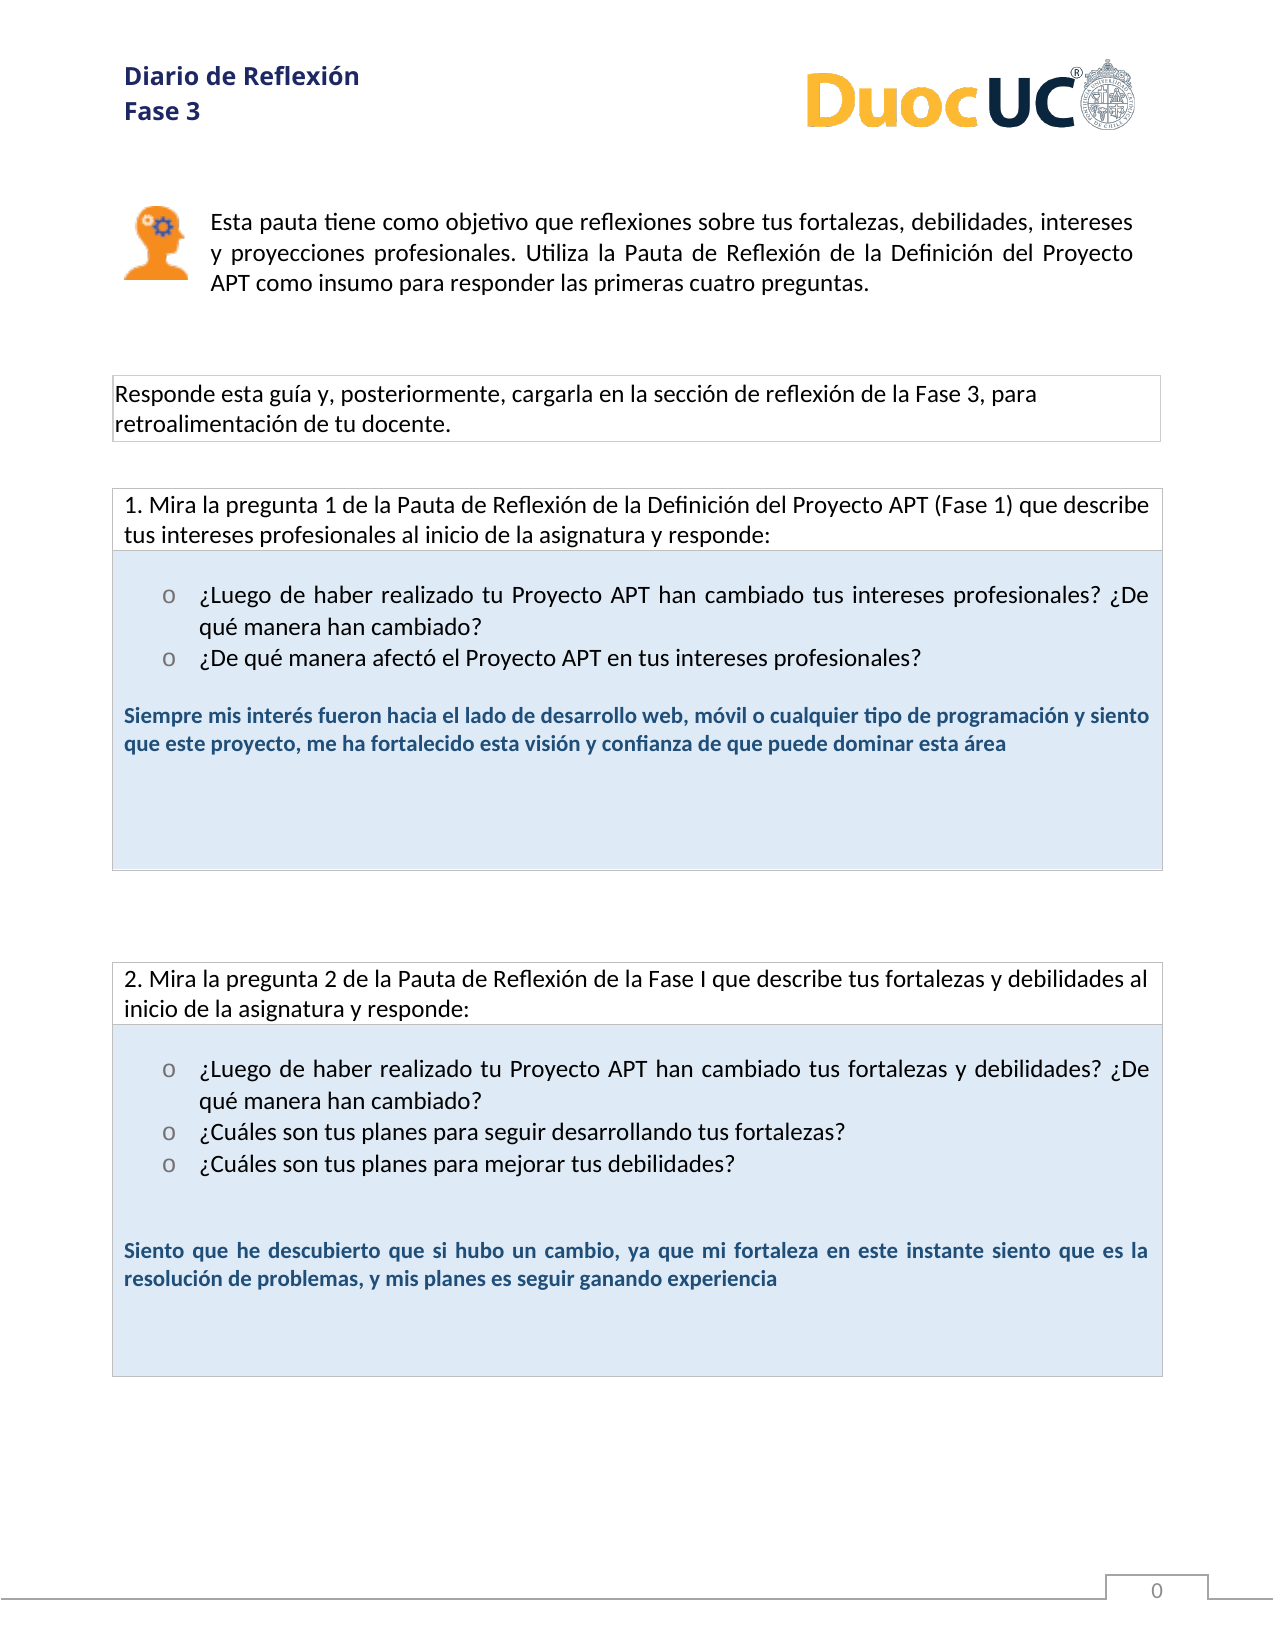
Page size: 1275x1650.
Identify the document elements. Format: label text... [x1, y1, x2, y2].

table_header Responde esta guía y, posteriormente, cargarla en la sección de reflexión de la Fase 3, para retroalimentación de tu docente. [114, 376, 1160, 441]
table_header [112, 207, 199, 344]
table_header 2. Mira la pregunta 2 de la Pauta de Reflexión de la Fase I que describe tus fortalezas y debilidades al inicio de la asignatura y responde: [113, 963, 1162, 1024]
picture [807, 59, 1135, 130]
table_header Esta pauta tiene como objetivo que reflexiones sobre tus fortalezas, debilidades, intereses y proyecciones profesionales. Utiliza la Pauta de Reflexión de la Definición del Proyecto APT como insumo para responder las primeras cuatro preguntas. [199, 207, 1146, 344]
table_cell ¿Luego de haber realizado tu Proyecto APT han cambiado tus intereses profesionales? ¿De qué manera han cambiado? ¿De qué manera afectó el Proyecto APT en tus intereses profesionales? Siempre mis interés fueron hacia el lado de desarrollo web, móvil o cualquier tipo de programación y siento que este proyecto, me ha fortalecido esta visión y confianza de que puede dominar esta área [113, 551, 1162, 869]
table_header 1. Mira la pregunta 1 de la Pauta de Reflexión de la Definición del Proyecto APT (Fase 1) que describe tus intereses profesionales al inicio de la asignatura y responde: [113, 489, 1162, 550]
table_cell ¿Luego de haber realizado tu Proyecto APT han cambiado tus fortalezas y debilidades? ¿De qué manera han cambiado? ¿Cuáles son tus planes para seguir desarrollando tus fortalezas? ¿Cuáles son tus planes para mejorar tus debilidades? Siento que he descubierto que si hubo un cambio, ya que mi fortaleza en este instante siento que es la resolución de problemas, y mis planes es seguir ganando experiencia [113, 1025, 1162, 1376]
